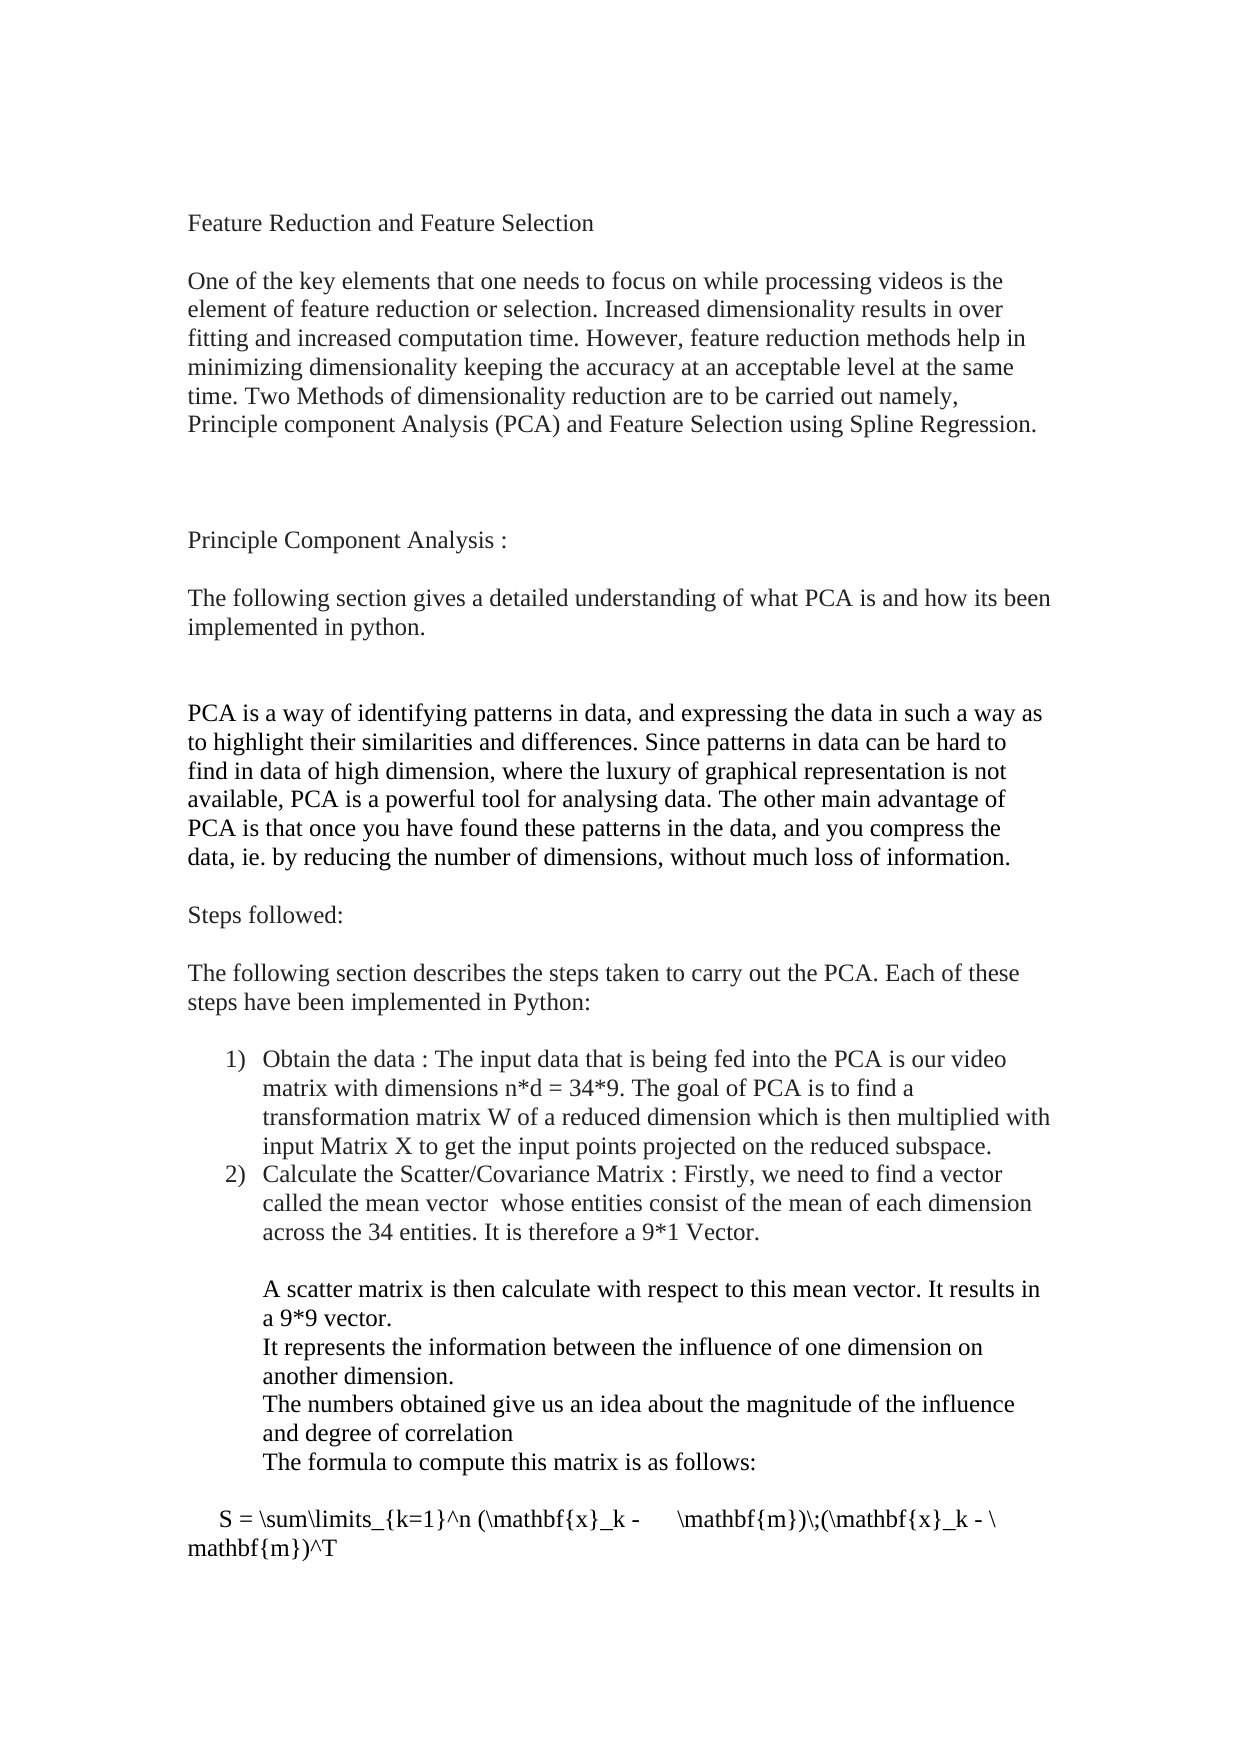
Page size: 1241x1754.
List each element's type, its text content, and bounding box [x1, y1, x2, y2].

text The numbers obtained give us an idea about the magnitude of the influence and degree of correlation [262, 1389, 1053, 1447]
text PCA is a way of identifying patterns in data, and expressing the data in such a way as to highlight their similarities and differences. Since patterns in data can be hard to find in data of high dimension, where the luxury of graphical representation is not available, PCA is a powerful tool for analysing data. The other main advantage of PCA is that once you have found these patterns in the data, and you compress the data, ie. by reducing the number of dimensions, without much loss of information. [187, 698, 1053, 871]
text One of the key elements that one needs to focus on while processing videos is the element of feature reduction or selection. Increased dimensionality results in over fitting and increased computation time. However, feature reduction methods help in minimizing dimensionality keeping the accuracy at an acceptable level at the same time. Two Methods of dimensionality reduction are to be carried out namely, Principle component Analysis (PCA) and Feature Selection using Spline Regression. [187, 266, 1053, 438]
list Obtain the data : The input data that is being fed into the PCA is our video matrix with dimensions n*d = 34*9. The goal of PCA is to find a transformation matrix W of a reduced dimension which is then multiplied with input Matrix X to get the input points projected on the reduced subspace. [225, 1044, 1053, 1159]
text Steps followed: [187, 900, 1053, 929]
text The following section describes the steps taken to carry out the PCA. Each of these steps have been implemented in Python: [187, 958, 1053, 1015]
text It represents the information between the influence of one dimension on another dimension. [262, 1332, 1053, 1389]
text S = \sum\limits_{k=1}^n (\mathbf{x}_k - \mathbf{m})\;(\mathbf{x}_k - \mathbf{m})^T [187, 1504, 1053, 1562]
text Principle Component Analysis : [187, 525, 1053, 554]
text The formula to compute this matrix is as follows: [262, 1447, 1053, 1476]
text Feature Reduction and Feature Selection [187, 208, 1053, 237]
text A scatter matrix is then calculate with respect to this mean vector. It results in a 9*9 vector. [262, 1274, 1053, 1332]
text The following section gives a detailed understanding of what PCA is and how its been implemented in python. [187, 583, 1053, 641]
list Calculate the Scatter/Covariance Matrix : Firstly, we need to find a vector called the mean vector whose entities consist of the mean of each dimension across the 34 entities. It is therefore a 9*1 Vector. [225, 1159, 1053, 1246]
